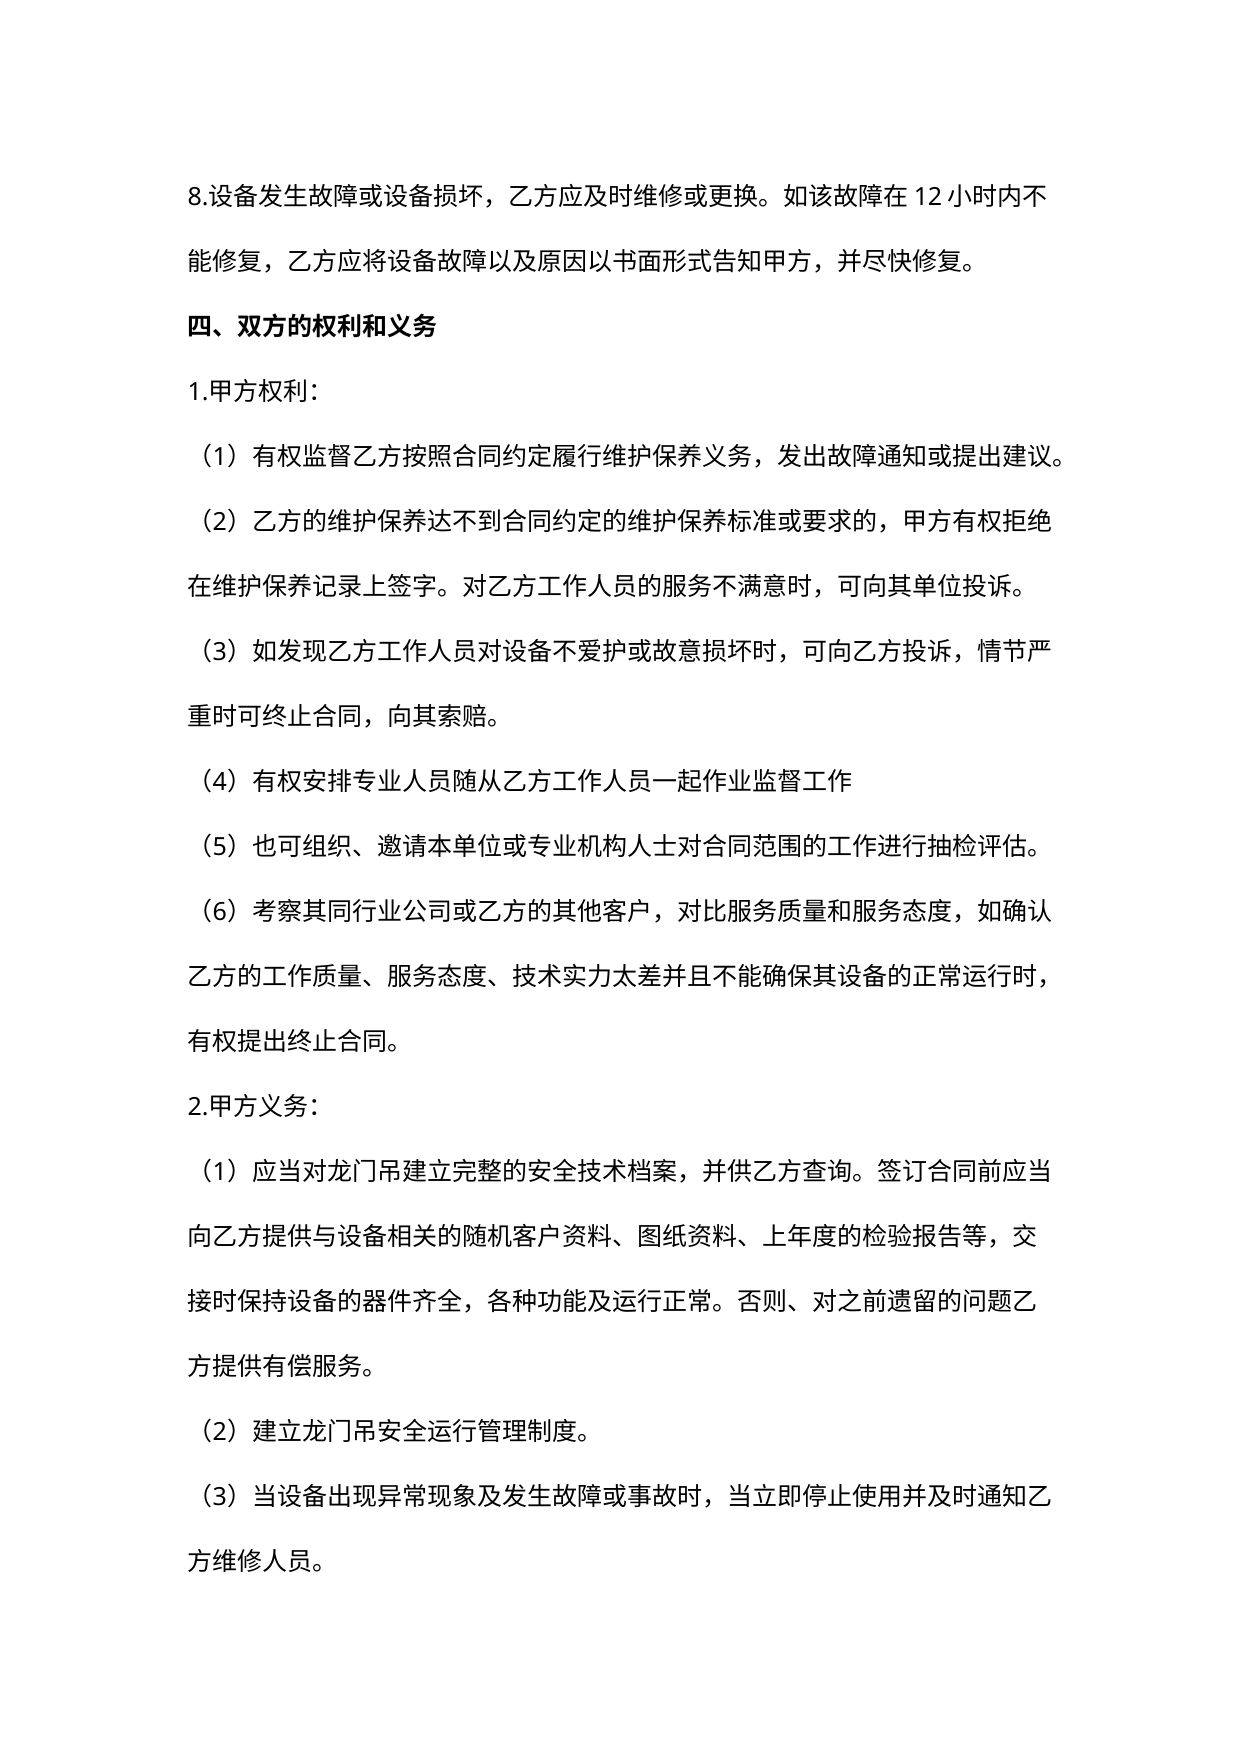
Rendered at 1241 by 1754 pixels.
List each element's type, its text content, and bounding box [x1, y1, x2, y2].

text （3）如发现乙方工作人员对设备不爱护或故意损坏时，可向乙方投诉，情节严重时可终止合同，向其索赔。 [187, 617, 1053, 747]
text （1）应当对龙门吊建立完整的安全技术档案，并供乙方查询。签订合同前应当向乙方提供与设备相关的随机客户资料、图纸资料、上年度的检验报告等，交接时保持设备的器件齐全，各种功能及运行正常。否则、对之前遗留的问题乙方提供有偿服务。 [187, 1137, 1053, 1397]
text （6）考察其同行业公司或乙方的其他客户，对比服务质量和服务态度，如确认乙方的工作质量、服务态度、技术实力太差并且不能确保其设备的正常运行时，有权提出终止合同。 [187, 877, 1053, 1072]
text 8.设备发生故障或设备损坏，乙方应及时维修或更换。如该故障在12小时内不能修复，乙方应将设备故障以及原因以书面形式告知甲方，并尽快修复。 [187, 162, 1053, 292]
text （3）当设备出现异常现象及发生故障或事故时，当立即停止使用并及时通知乙方维修人员。 [187, 1462, 1053, 1592]
text （4）有权安排专业人员随从乙方工作人员一起作业监督工作 [187, 747, 1053, 812]
text 1.甲方权利： [187, 357, 1053, 422]
text （2）建立龙门吊安全运行管理制度。 [187, 1397, 1053, 1462]
subtitle 四、双方的权利和义务 [187, 292, 1053, 357]
text （2）乙方的维护保养达不到合同约定的维护保养标准或要求的，甲方有权拒绝在维护保养记录上签字。对乙方工作人员的服务不满意时，可向其单位投诉。 [187, 487, 1053, 617]
text （1）有权监督乙方按照合同约定履行维护保养义务，发出故障通知或提出建议。 [187, 422, 1053, 487]
text （5）也可组织、邀请本单位或专业机构人士对合同范围的工作进行抽检评估。 [187, 812, 1053, 877]
text 2.甲方义务： [187, 1072, 1053, 1137]
